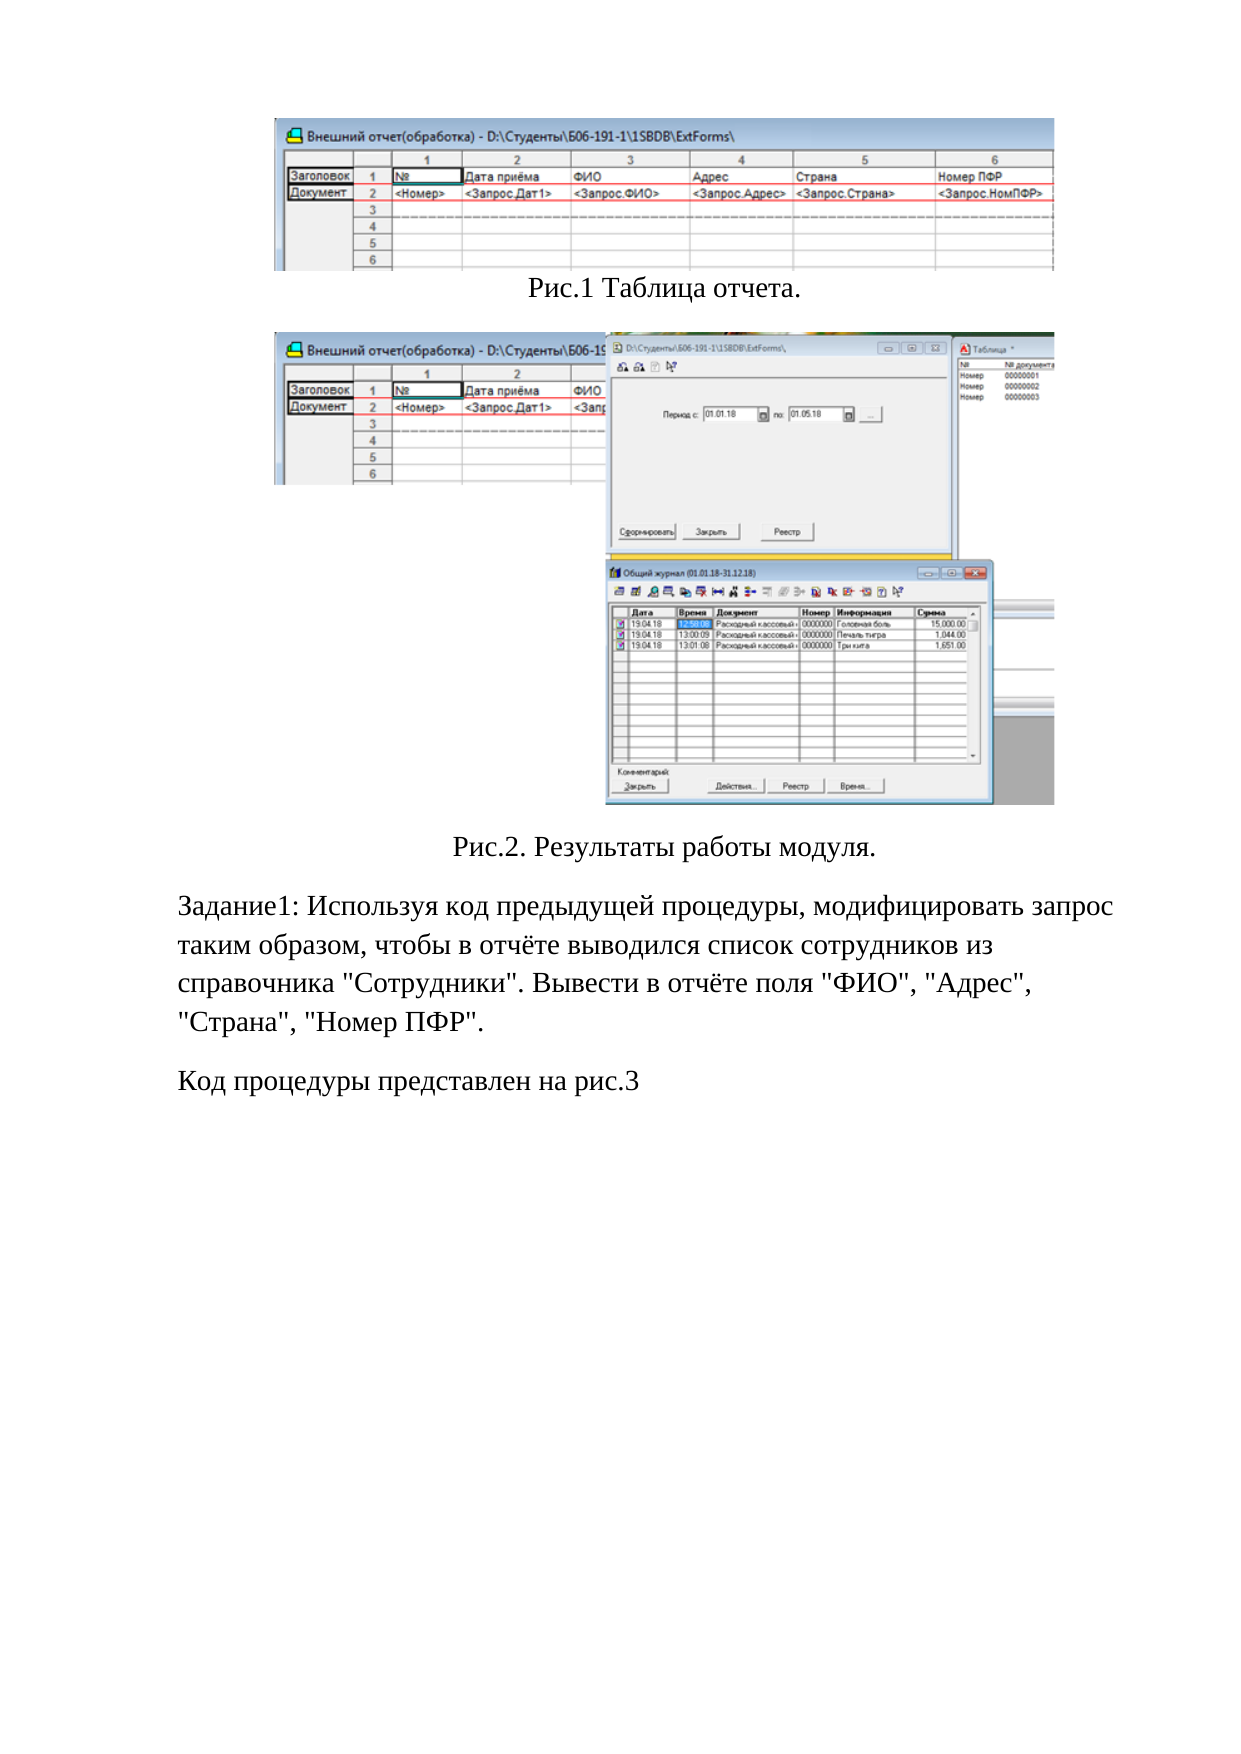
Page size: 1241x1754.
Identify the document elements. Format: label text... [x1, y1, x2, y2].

text Рис.1 Таблица отчета. [177, 271, 1152, 304]
picture [274, 118, 1055, 271]
text Задание1: Используя код предыдущей процедуры, модифицировать запрос таким образом, чтобы в отчёте выводился список сотрудников из справочника "Сотрудники". Вывести в отчёте поля "ФИО", "Адрес", "Страна", "Номер ПФР". [177, 888, 1152, 1038]
text Код процедуры представлен на рис.3 [177, 1063, 1152, 1097]
text Рис.2. Результаты работы модуля. [177, 829, 1152, 863]
picture [274, 332, 1055, 805]
